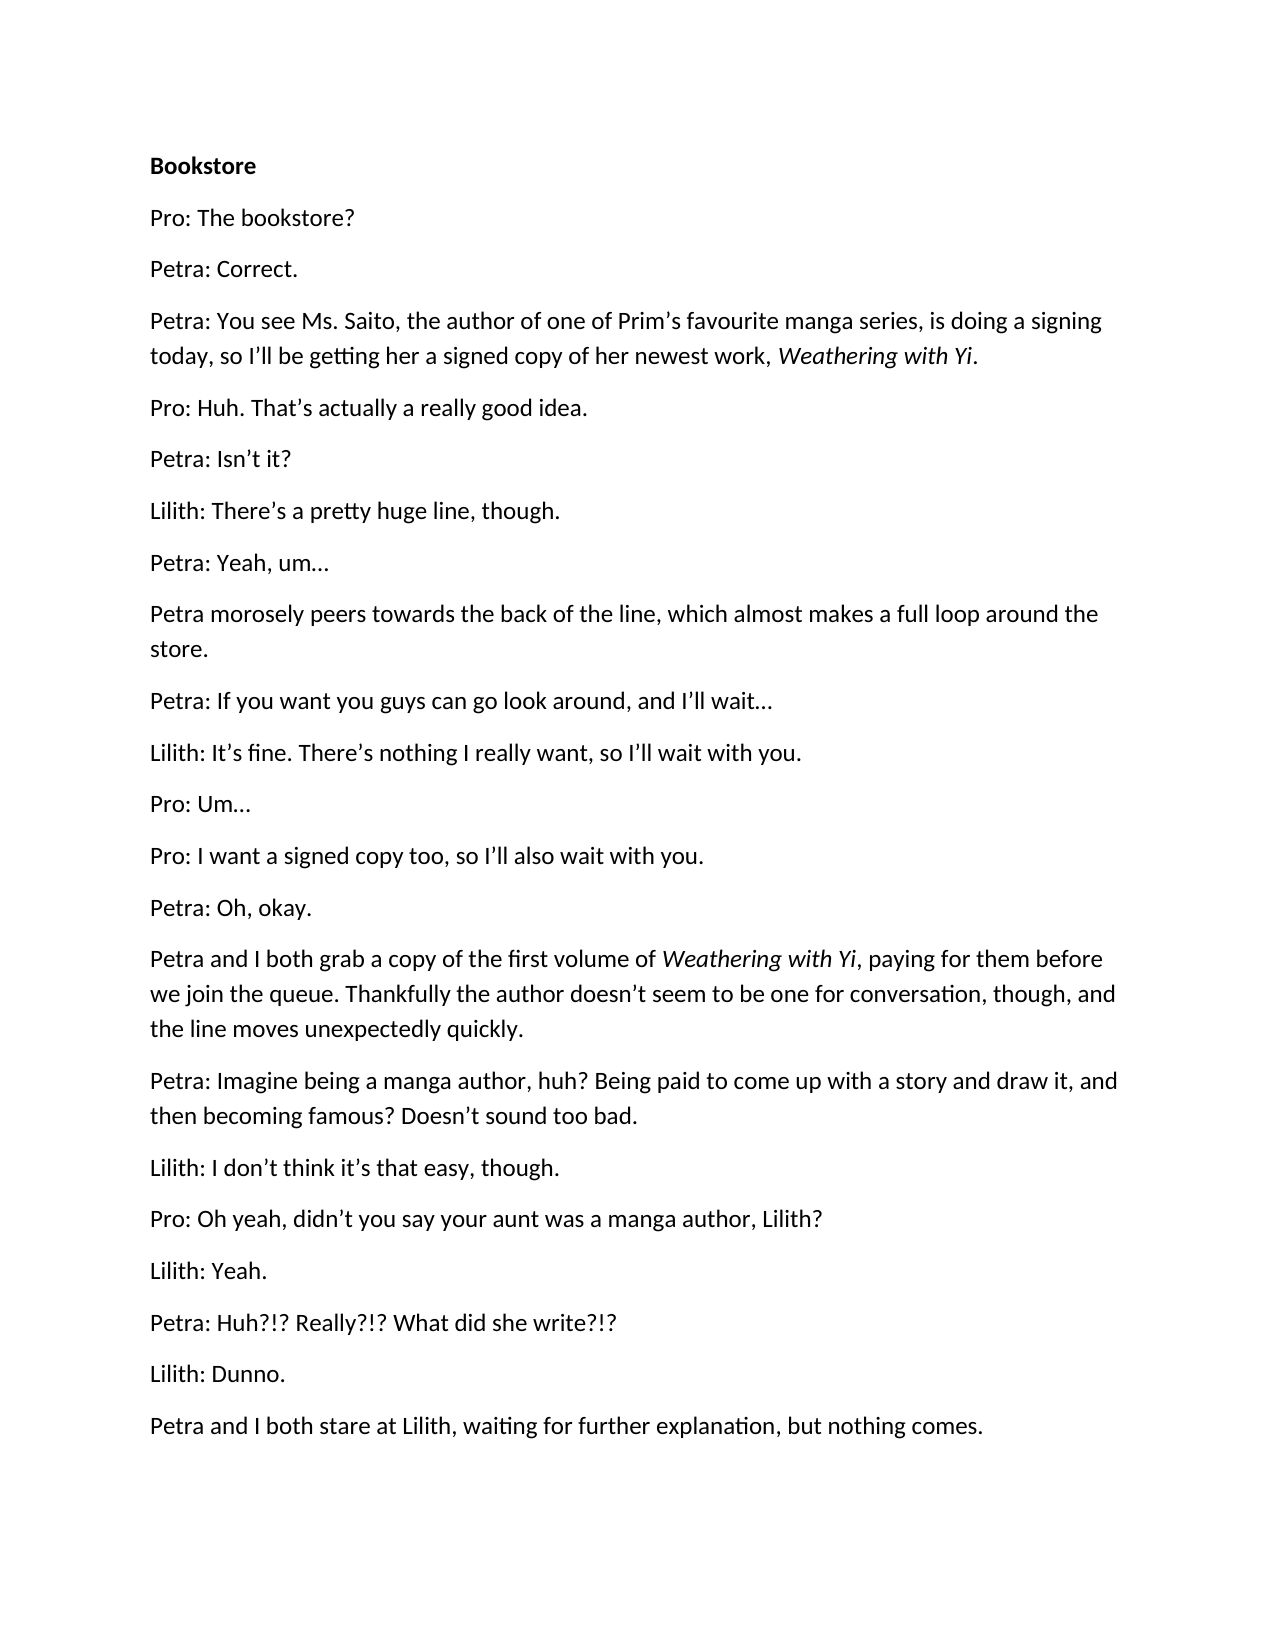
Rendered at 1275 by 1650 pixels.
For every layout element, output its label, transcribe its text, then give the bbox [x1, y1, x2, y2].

text Petra: You see Ms. Saito, the author of one of Prim’s favourite manga series, is doing a signing today, so I’ll be getting her a signed copy of her newest work, Weathering with Yi. [150, 305, 1125, 371]
text Pro: Um… [150, 788, 1125, 819]
text Petra: Correct. [150, 253, 1125, 284]
text Petra and I both grab a copy of the first volume of Weathering with Yi, paying for them before we join the queue. Thankfully the author doesn’t seem to be one for conversation, though, and the line moves unexpectedly quickly. [150, 943, 1125, 1044]
text Lilith: There’s a pretty huge line, though. [150, 495, 1125, 526]
text Petra: Yeah, um… [150, 547, 1125, 577]
text Lilith: It’s fine. There’s nothing I really want, so I’ll wait with you. [150, 737, 1125, 767]
text Lilith: Dunno. [150, 1358, 1125, 1389]
text Lilith: Yeah. [150, 1255, 1125, 1286]
text Petra and I both stare at Lilith, waiting for further explanation, but nothing comes. [150, 1410, 1125, 1441]
text Bookstore [150, 150, 1125, 181]
text Pro: I want a signed copy too, so I’ll also wait with you. [150, 840, 1125, 871]
text Petra: Oh, okay. [150, 892, 1125, 922]
text Petra: If you want you guys can go look around, and I’ll wait… [150, 685, 1125, 716]
text Petra morosely peers towards the back of the line, which almost makes a full loop around the store. [150, 598, 1125, 664]
text Petra: Imagine being a manga author, huh? Being paid to come up with a story and draw it, and then becoming famous? Doesn’t sound too bad. [150, 1065, 1125, 1131]
text Petra: Isn’t it? [150, 443, 1125, 474]
text Pro: Huh. That’s actually a really good idea. [150, 392, 1125, 422]
text Pro: Oh yeah, didn’t you say your aunt was a manga author, Lilith? [150, 1203, 1125, 1234]
text Petra: Huh?!? Really?!? What did she write?!? [150, 1307, 1125, 1337]
text Lilith: I don’t think it’s that easy, though. [150, 1152, 1125, 1182]
text Pro: The bookstore? [150, 202, 1125, 232]
